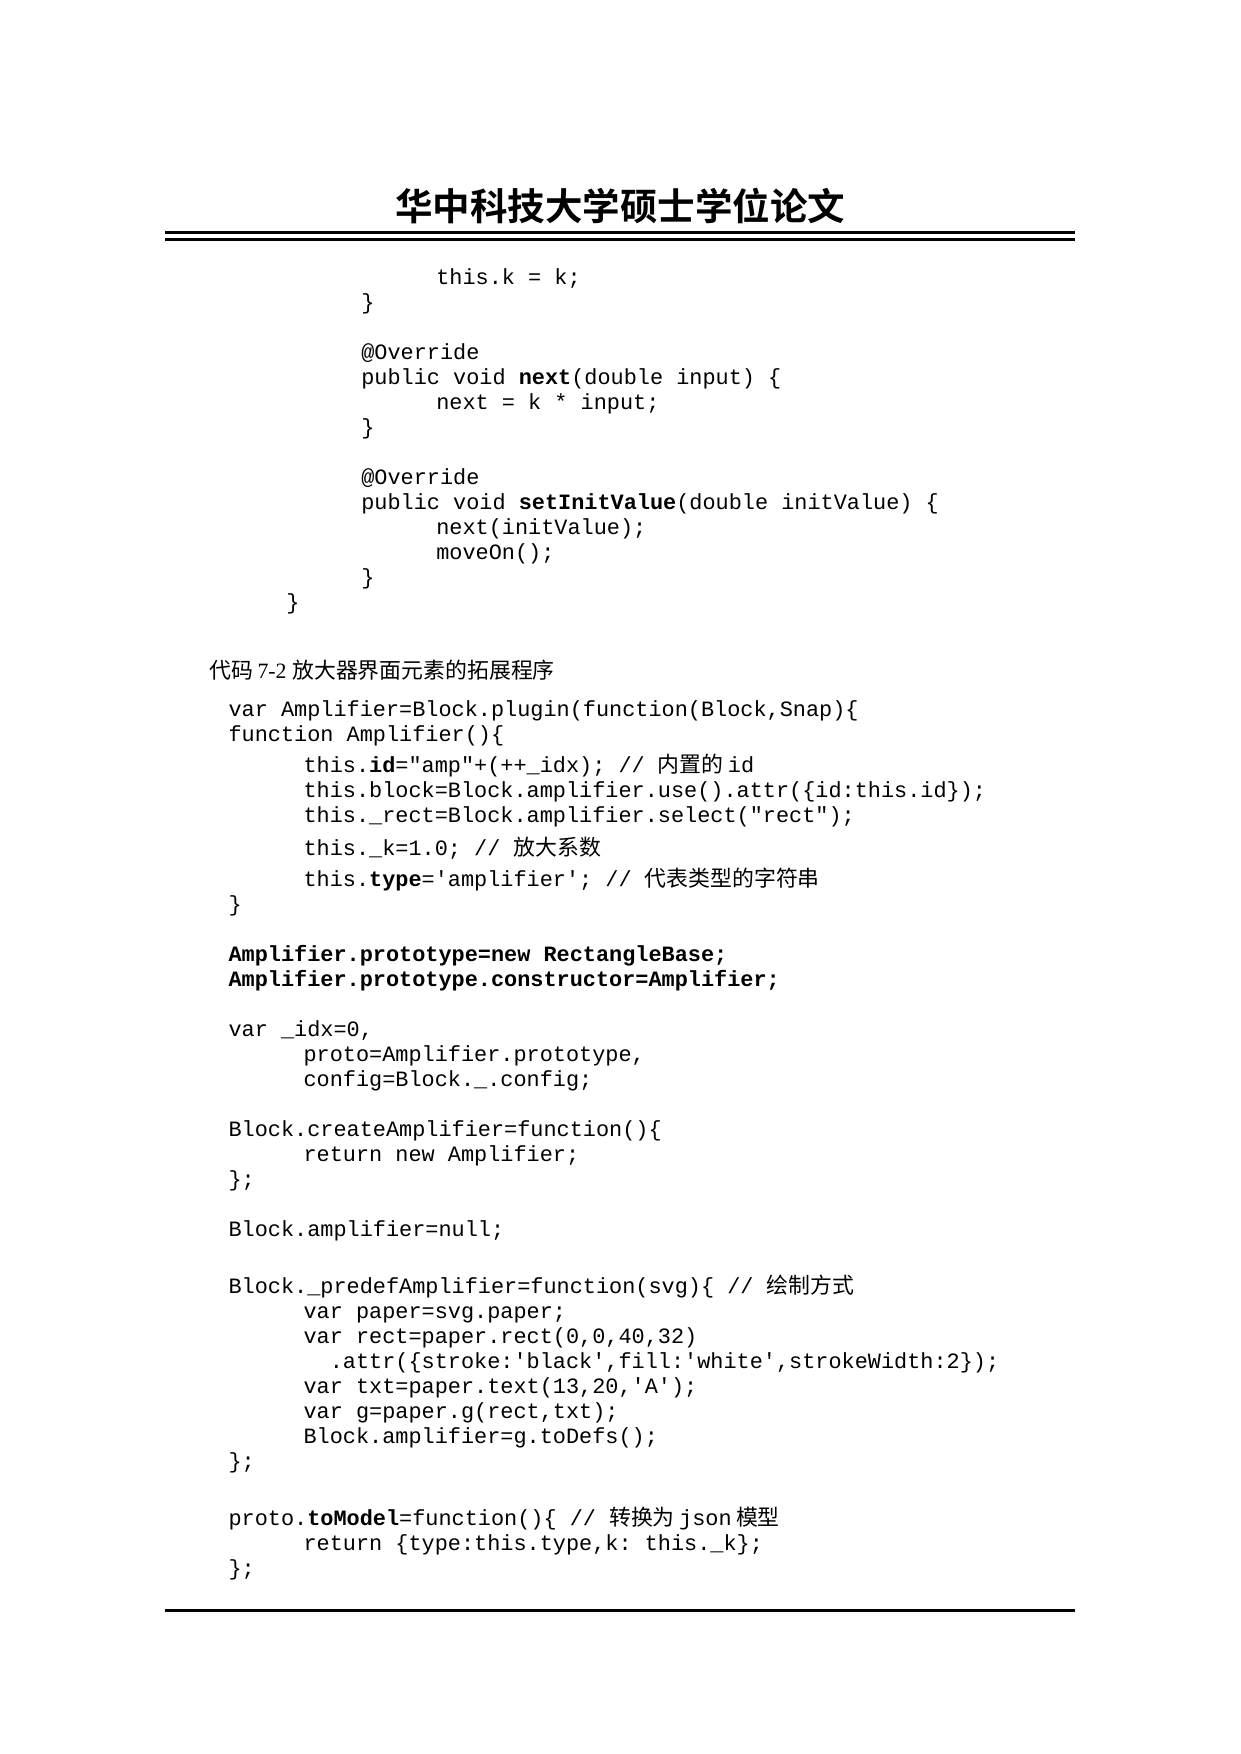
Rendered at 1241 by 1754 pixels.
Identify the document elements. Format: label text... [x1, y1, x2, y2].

text 代码7-2 放大器界面元素的拓展程序 [165, 653, 1075, 685]
